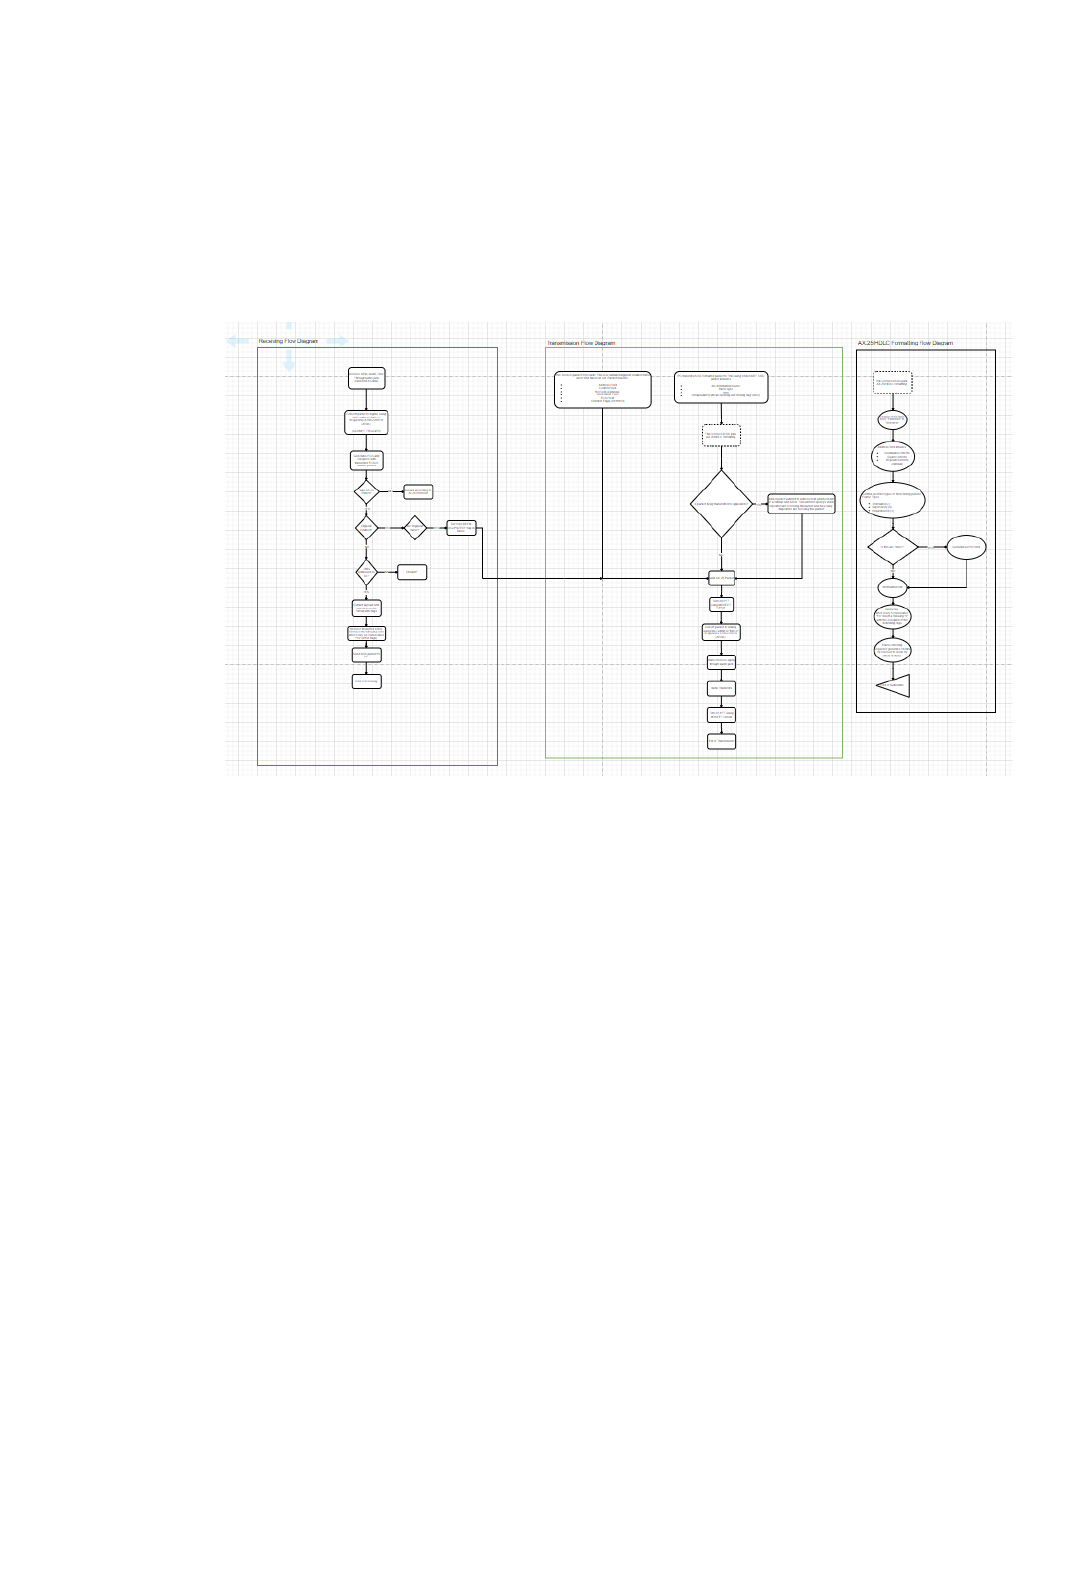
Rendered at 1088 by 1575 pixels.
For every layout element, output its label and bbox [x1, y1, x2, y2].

picture [225, 322, 1013, 776]
